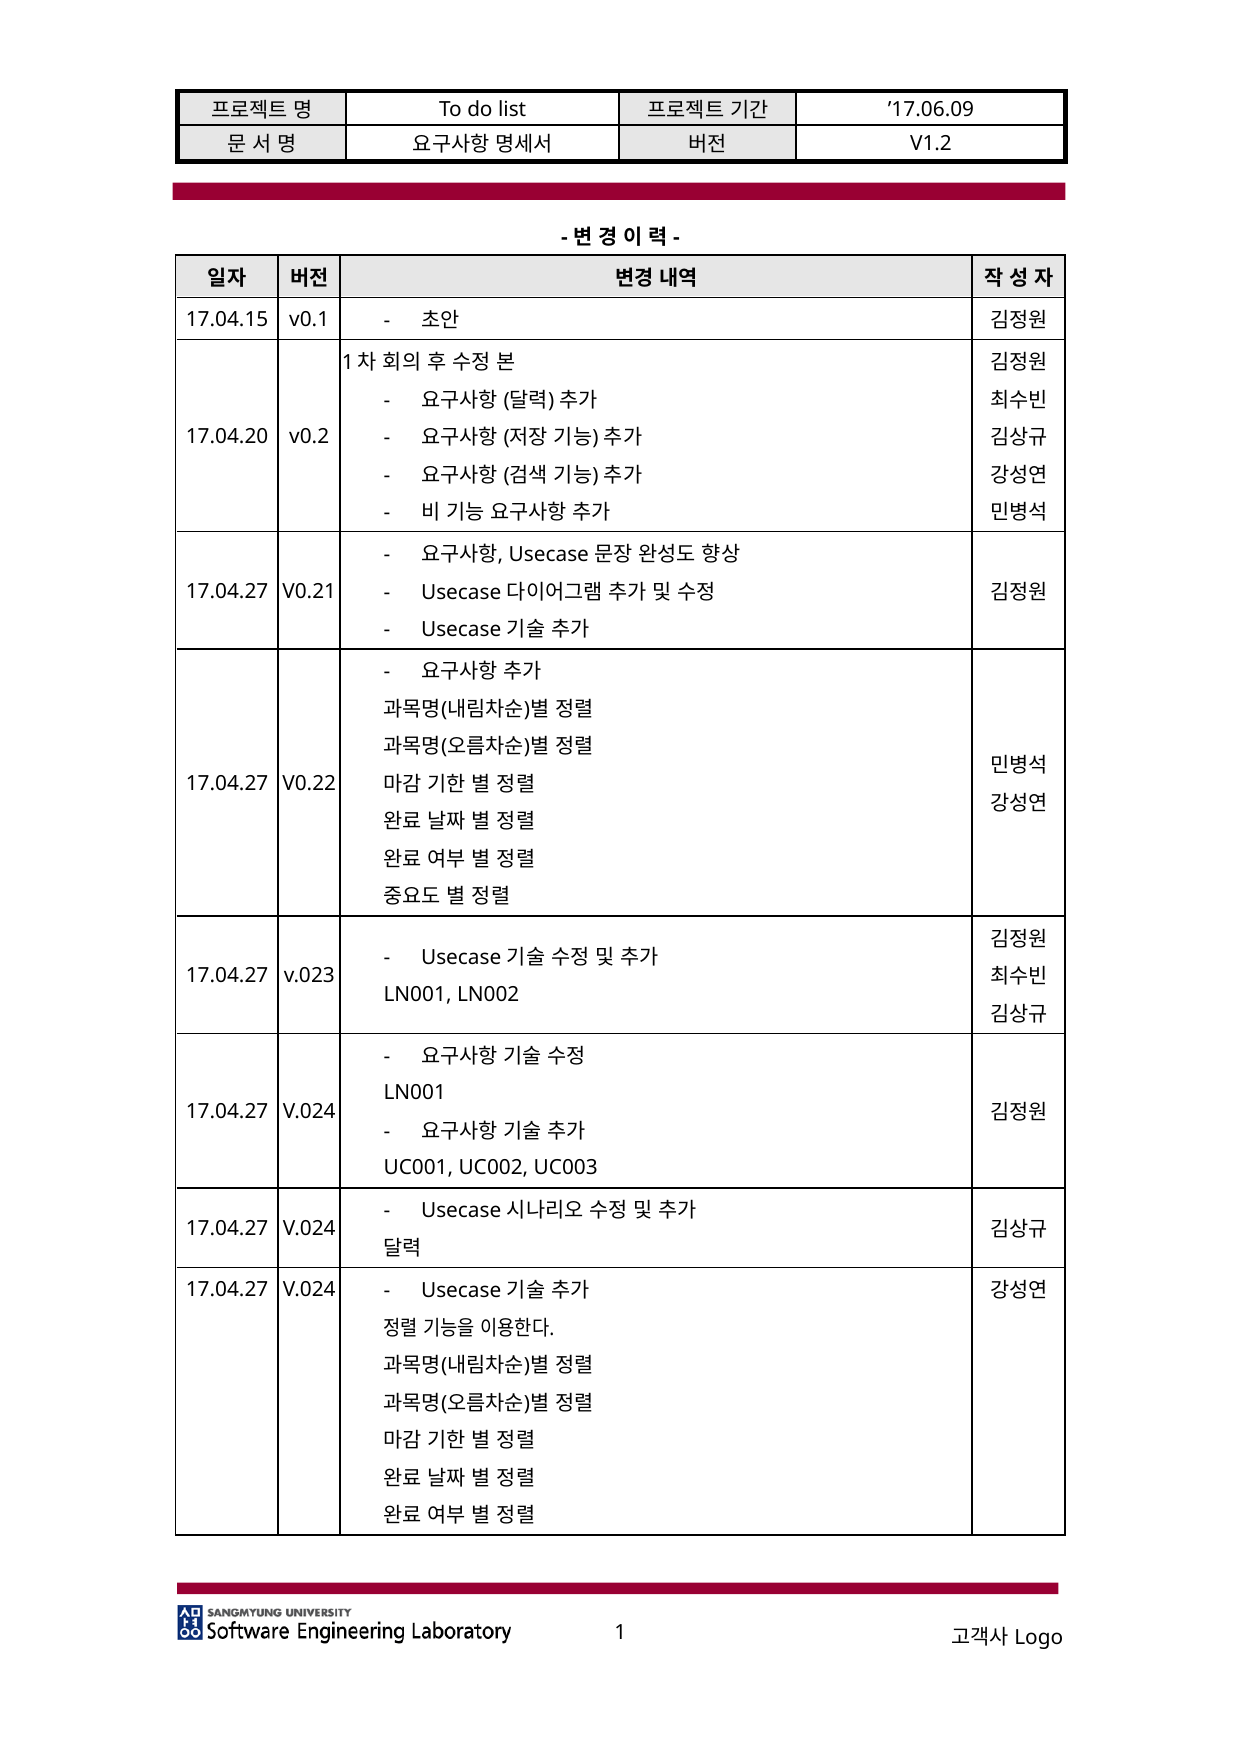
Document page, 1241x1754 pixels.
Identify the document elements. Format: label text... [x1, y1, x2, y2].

table_cell Usecase 시나리오 수정 및 추가 달력 [341, 1189, 971, 1267]
table_cell V0.22 [279, 650, 339, 915]
table_cell v0.1 [279, 298, 339, 339]
table_cell 민병석 강성연 [973, 650, 1064, 915]
table_cell 김정원 [973, 298, 1064, 339]
table_cell 17.04.27 [176, 1034, 277, 1187]
table_cell 요구사항, Usecase 문장 완성도 향상 Usecase 다이어그램 추가 및 수정 Usecase 기술 추가 [341, 532, 971, 648]
table_cell V.024 [279, 1268, 339, 1534]
table_cell V0.21 [279, 532, 339, 648]
table_cell 김정원 최수빈 김상규 강성연 민병석 [973, 340, 1064, 531]
table_cell 17.04.27 [176, 916, 277, 1032]
table_cell 17.04.27 [176, 1268, 277, 1534]
table_cell v.023 [279, 917, 339, 1032]
table_cell 요구사항 기술 수정 LN001 요구사항 기술 추가 UC001, UC002, UC003 [341, 1034, 971, 1187]
table_cell 강성연 [973, 1268, 1064, 1534]
table_cell 17.04.27 [176, 649, 277, 915]
table_cell 김정원 최수빈 김상규 [973, 917, 1064, 1032]
table_cell Usecase 기술 추가 정렬 기능을 이용한다. 과목명(내림차순)별 정렬 과목명(오름차순)별 정렬 마감 기한 별 정렬 완료 날짜 별 정렬 완료 여부 별 정렬 중요도 별 정렬 [341, 1268, 971, 1534]
table_cell 1차 회의 후 수정 본 요구사항 (달력) 추가 요구사항 (저장 기능) 추가 요구사항 (검색 기능) 추가 비 기능 요구사항 추가 [341, 340, 971, 531]
table_cell 17.04.27 [176, 532, 277, 648]
table_cell 17.04.27 [176, 1188, 277, 1267]
table_cell V.024 [279, 1189, 339, 1267]
table_cell v0.2 [279, 340, 339, 531]
table_cell V.024 [279, 1034, 339, 1187]
table_header 작 성 자 [973, 256, 1064, 296]
table_cell 김상규 [973, 1189, 1064, 1267]
table_cell 17.04.15 [176, 298, 277, 339]
table_header 일자 [176, 256, 277, 296]
picture [177, 1605, 515, 1645]
table_cell 초안 [341, 298, 971, 339]
table_cell 김정원 [973, 532, 1064, 648]
table_cell Usecase 기술 수정 및 추가 LN001, LN002 [341, 917, 971, 1032]
text - 변 경 이 력 - [177, 217, 1063, 254]
table_cell 17.04.20 [176, 340, 277, 531]
table_cell 요구사항 추가 과목명(내림차순)별 정렬 과목명(오름차순)별 정렬 마감 기한 별 정렬 완료 날짜 별 정렬 완료 여부 별 정렬 중요도 별 정렬 [341, 650, 971, 915]
table_header 버전 [279, 256, 339, 296]
table_header 변경 내역 [341, 256, 971, 296]
table_cell 김정원 [973, 1034, 1064, 1187]
